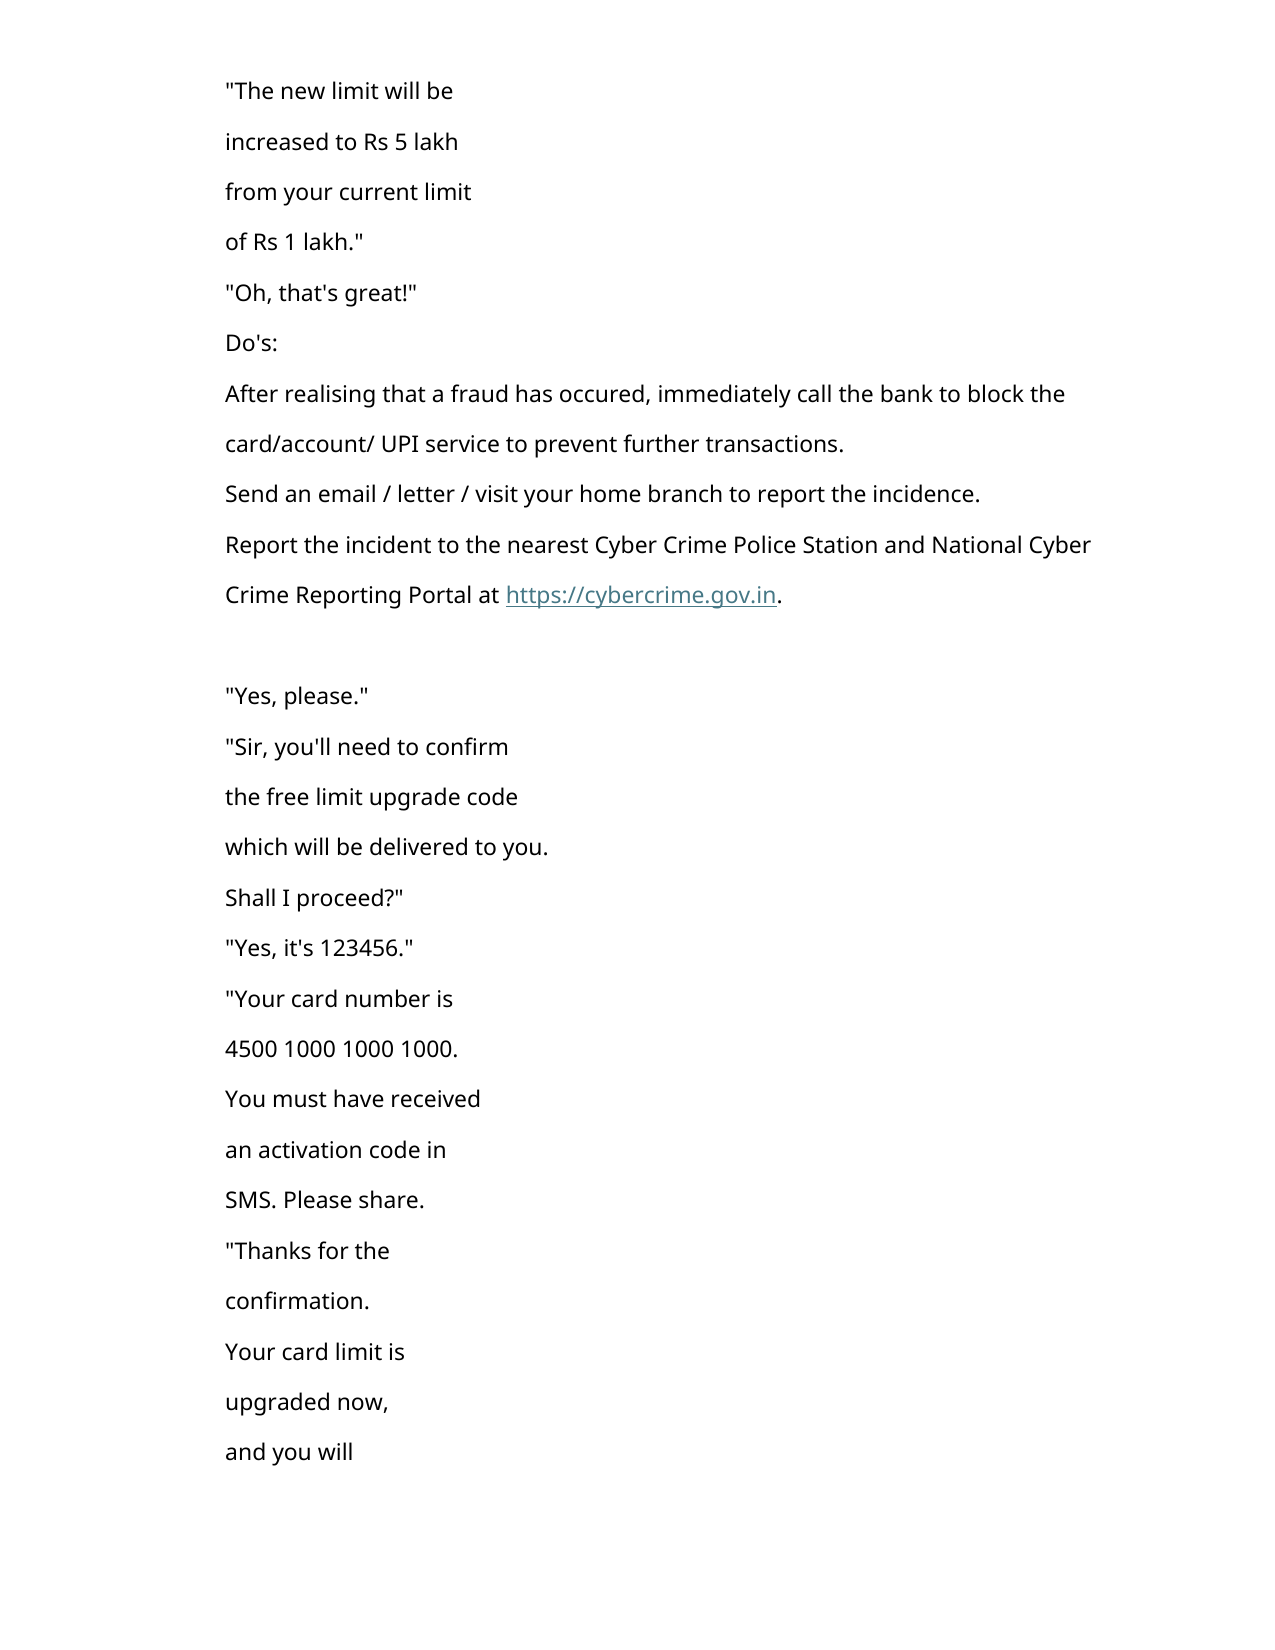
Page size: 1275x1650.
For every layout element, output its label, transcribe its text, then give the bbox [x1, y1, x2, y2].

text Your card limit is [225, 1335, 1125, 1367]
text "The new limit will be [225, 75, 1125, 106]
text You must have received [225, 1083, 1125, 1114]
text from your current limit [225, 176, 1125, 207]
text 4500 1000 1000 1000. [225, 1033, 1125, 1064]
text SMS. Please share. [225, 1184, 1125, 1215]
text Do's: [225, 327, 1125, 358]
text Shall I proceed?" [225, 882, 1125, 913]
text the free limit upgrade code [225, 781, 1125, 812]
text "Yes, it's 123456." [225, 932, 1125, 963]
text "Your card number is [225, 982, 1125, 1014]
text "Thanks for the [225, 1234, 1125, 1266]
text confirmation. [225, 1285, 1125, 1316]
text which will be delivered to you. [225, 831, 1125, 862]
text "Sir, you'll need to confirm [225, 730, 1125, 762]
text increased to Rs 5 lakh [225, 125, 1125, 157]
text card/account/ UPI service to prevent further transactions. [225, 428, 1125, 459]
text "Yes, please." [225, 680, 1125, 711]
text Report the incident to the nearest Cyber Crime Police Station and National Cyber [225, 529, 1125, 560]
text an activation code in [225, 1134, 1125, 1165]
text of Rs 1 lakh." [225, 226, 1125, 257]
text and you will [225, 1436, 1125, 1467]
text Send an email / letter / visit your home branch to report the incidence. [225, 478, 1125, 509]
text upgraded now, [225, 1386, 1125, 1417]
text Crime Reporting Portal at https://cybercrime.gov.in. [225, 579, 1125, 610]
text "Oh, that's great!" [225, 277, 1125, 308]
text After realising that a fraud has occured, immediately call the bank to block the [225, 377, 1125, 409]
